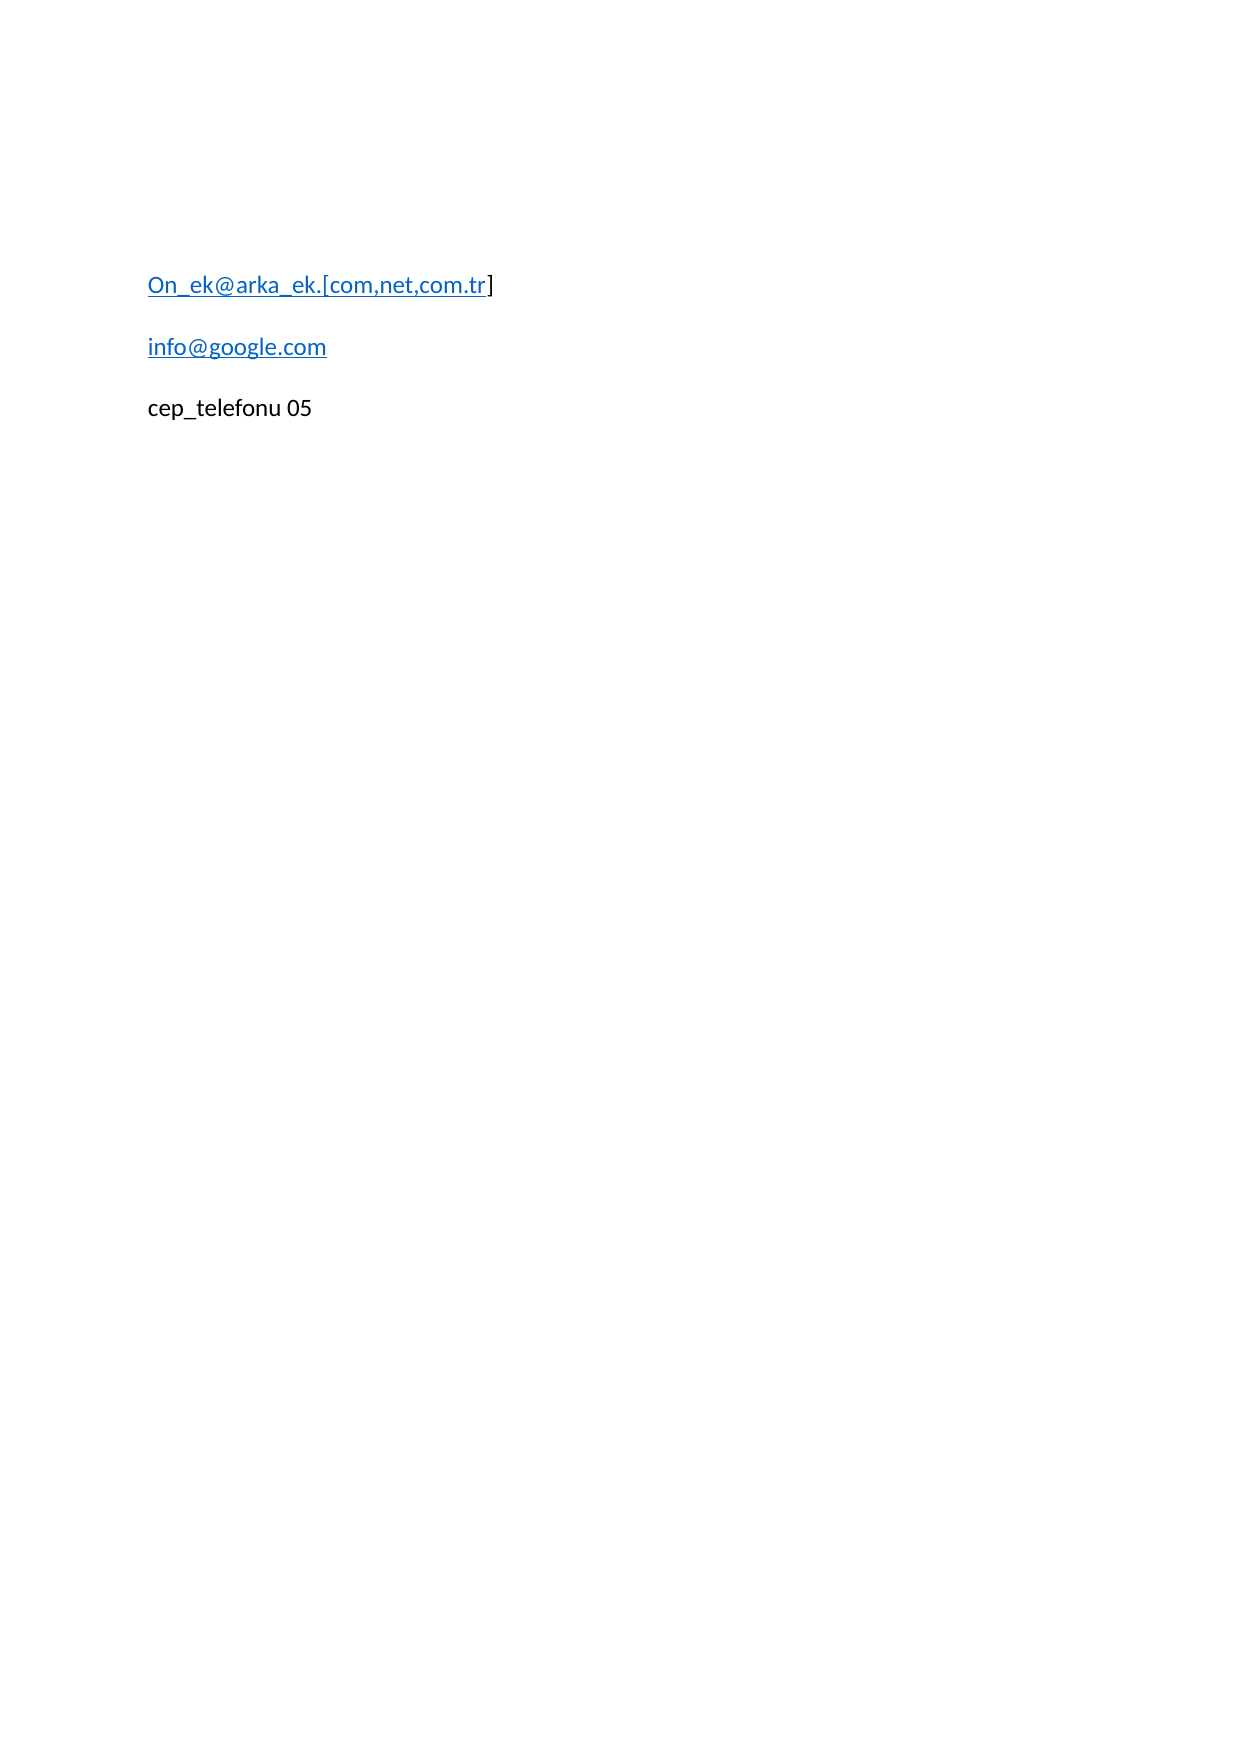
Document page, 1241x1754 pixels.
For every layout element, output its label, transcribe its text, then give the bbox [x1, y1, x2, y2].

text On_ek@arka_ek.[com,net,com.tr] [148, 270, 1093, 300]
text cep_telefonu 05 [148, 392, 1093, 422]
text info@google.com [148, 331, 1093, 361]
